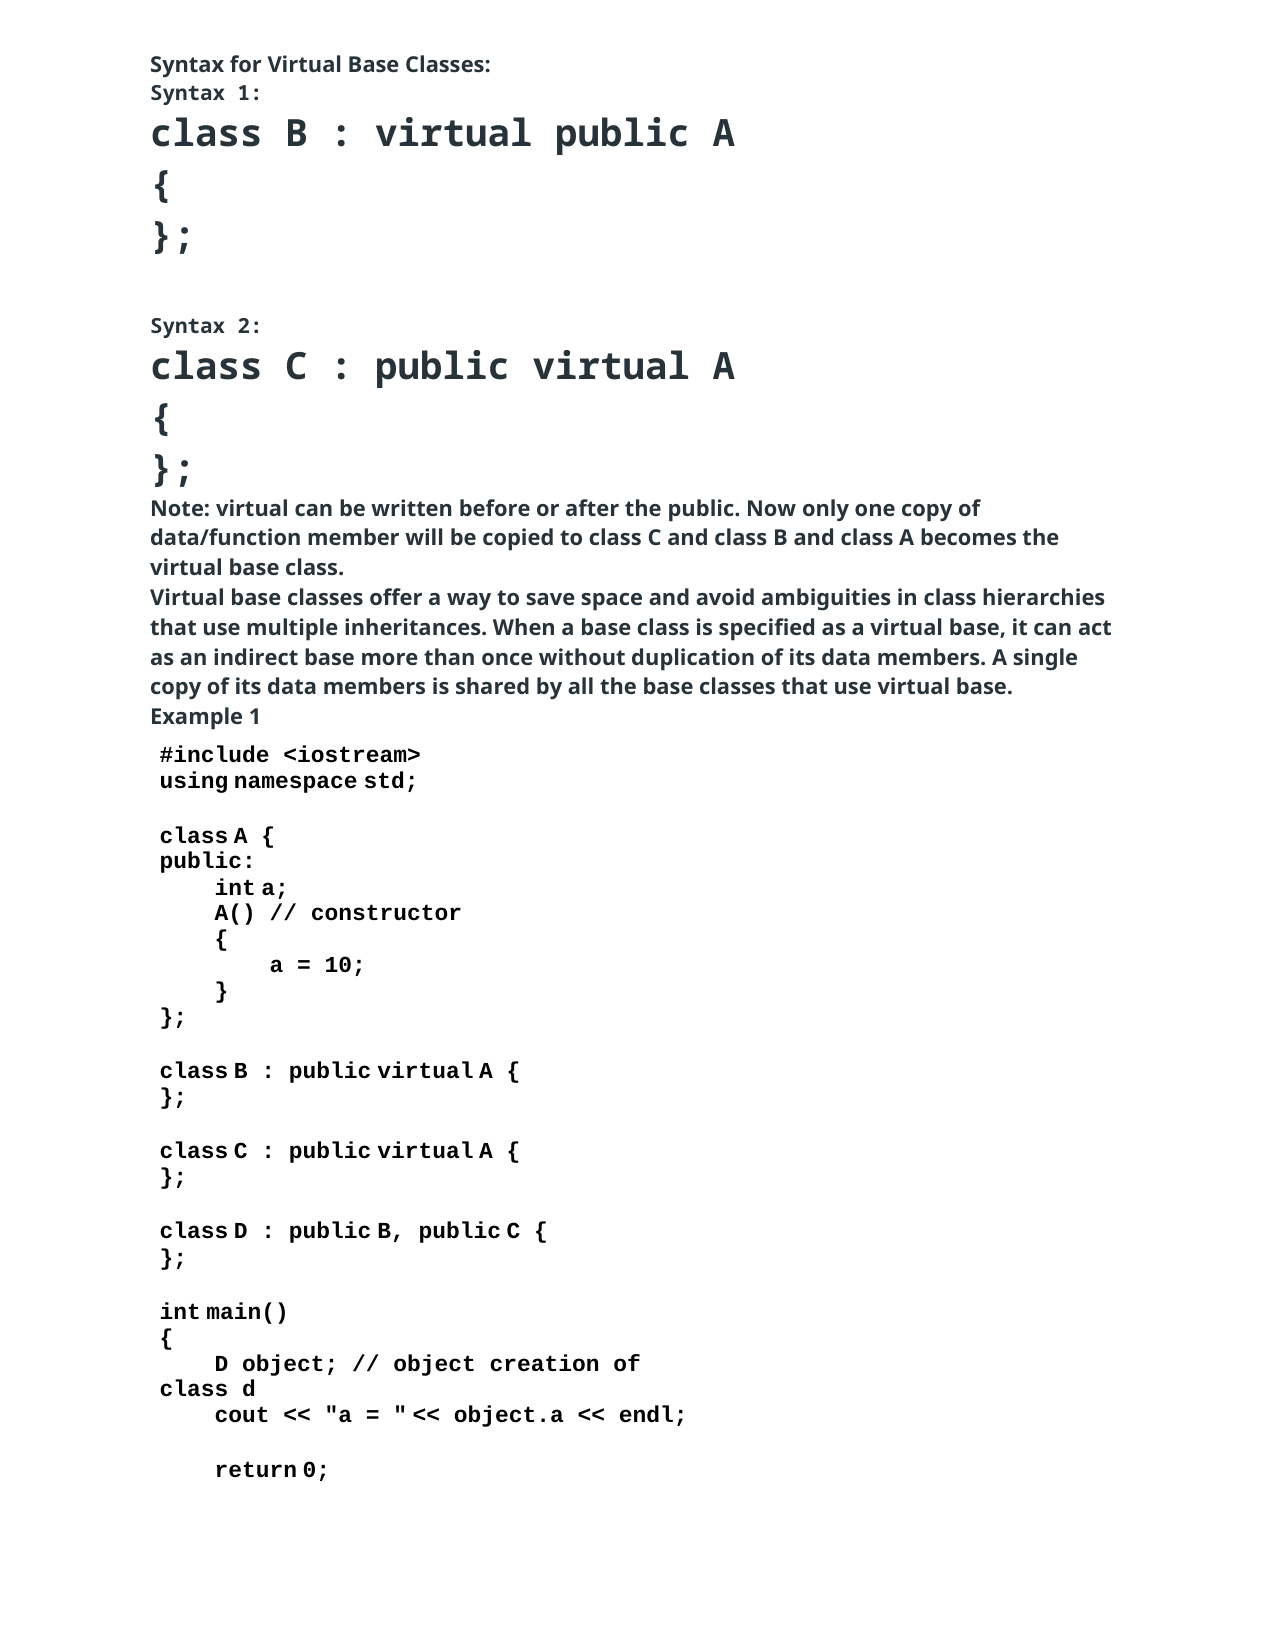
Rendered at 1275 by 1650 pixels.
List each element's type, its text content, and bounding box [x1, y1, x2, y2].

text Note: virtual can be written before or after the public. Now only one copy of data/function member will be copied to class C and class B and class A becomes the virtual base class. Virtual base classes offer a way to save space and avoid ambiguities in class hierarchies that use multiple inheritances. When a base class is specified as a virtual base, it can act as an indirect base more than once without duplication of its data members. A single copy of its data members is shared by all the base classes that use virtual base. [150, 492, 1125, 701]
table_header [150, 731, 703, 1497]
text class C : public virtual A [150, 339, 1125, 390]
text Syntax 2: [150, 311, 1125, 339]
text Syntax 1: [150, 78, 1125, 107]
text class B : virtual public A [150, 107, 1125, 158]
text { [150, 158, 1125, 209]
text Example 1 [150, 701, 1125, 731]
text Syntax for Virtual Base Classes: [150, 48, 1125, 78]
text { [150, 390, 1125, 441]
text }; [150, 441, 1125, 492]
text }; [150, 209, 1125, 260]
